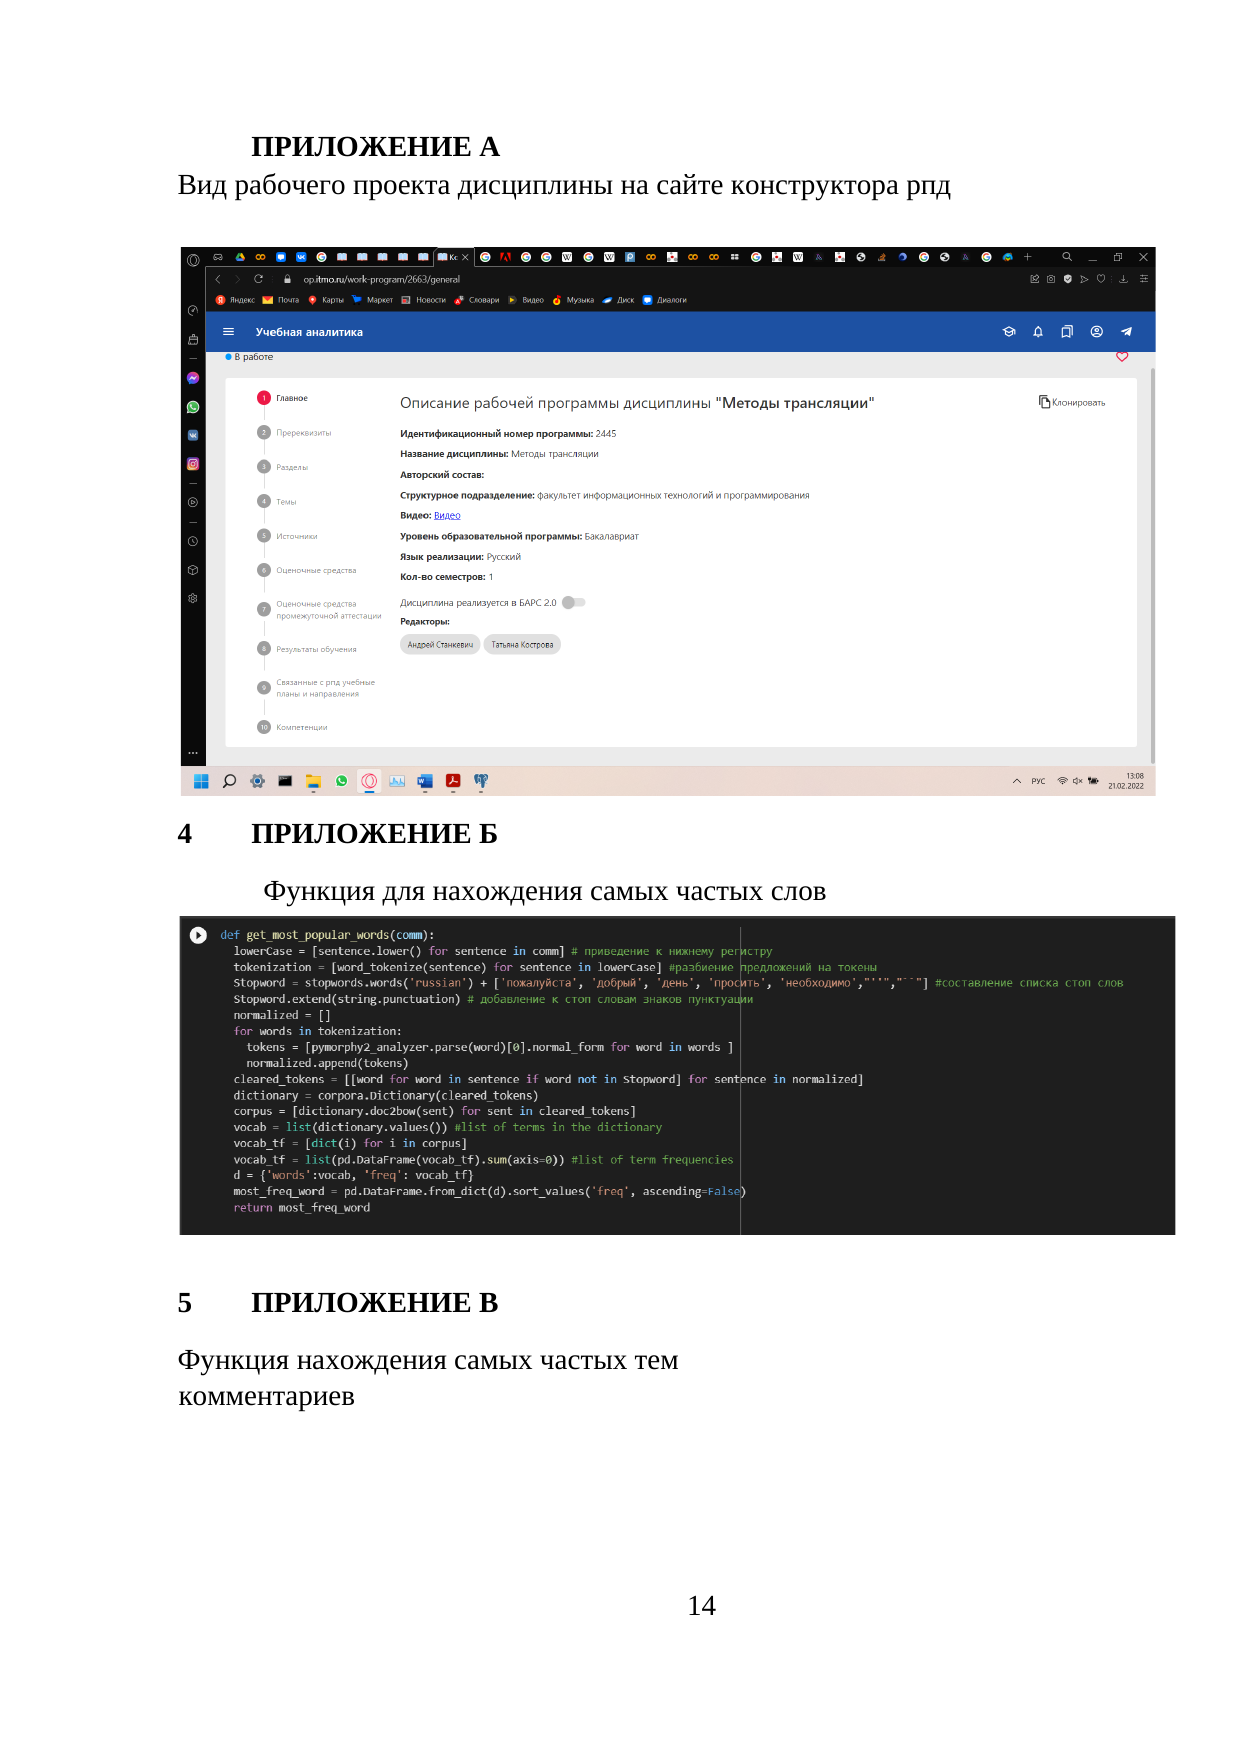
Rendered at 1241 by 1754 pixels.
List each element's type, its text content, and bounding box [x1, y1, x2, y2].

picture [180, 247, 1156, 796]
text Вид рабочего проекта дисциплины на сайте конструктора рпд [177, 167, 1151, 201]
text Функция для нахождения самых частых слов [177, 873, 827, 907]
subtitle ПРИЛОЖЕНИЕ В [177, 1285, 1151, 1319]
subtitle ПРИЛОЖЕНИЕ Б [177, 817, 1151, 850]
subtitle ПРИЛОЖЕНИЕ А [251, 129, 1152, 162]
picture [179, 916, 1176, 1235]
text Функция нахождения самых частых тем комментариев [177, 1342, 827, 1411]
